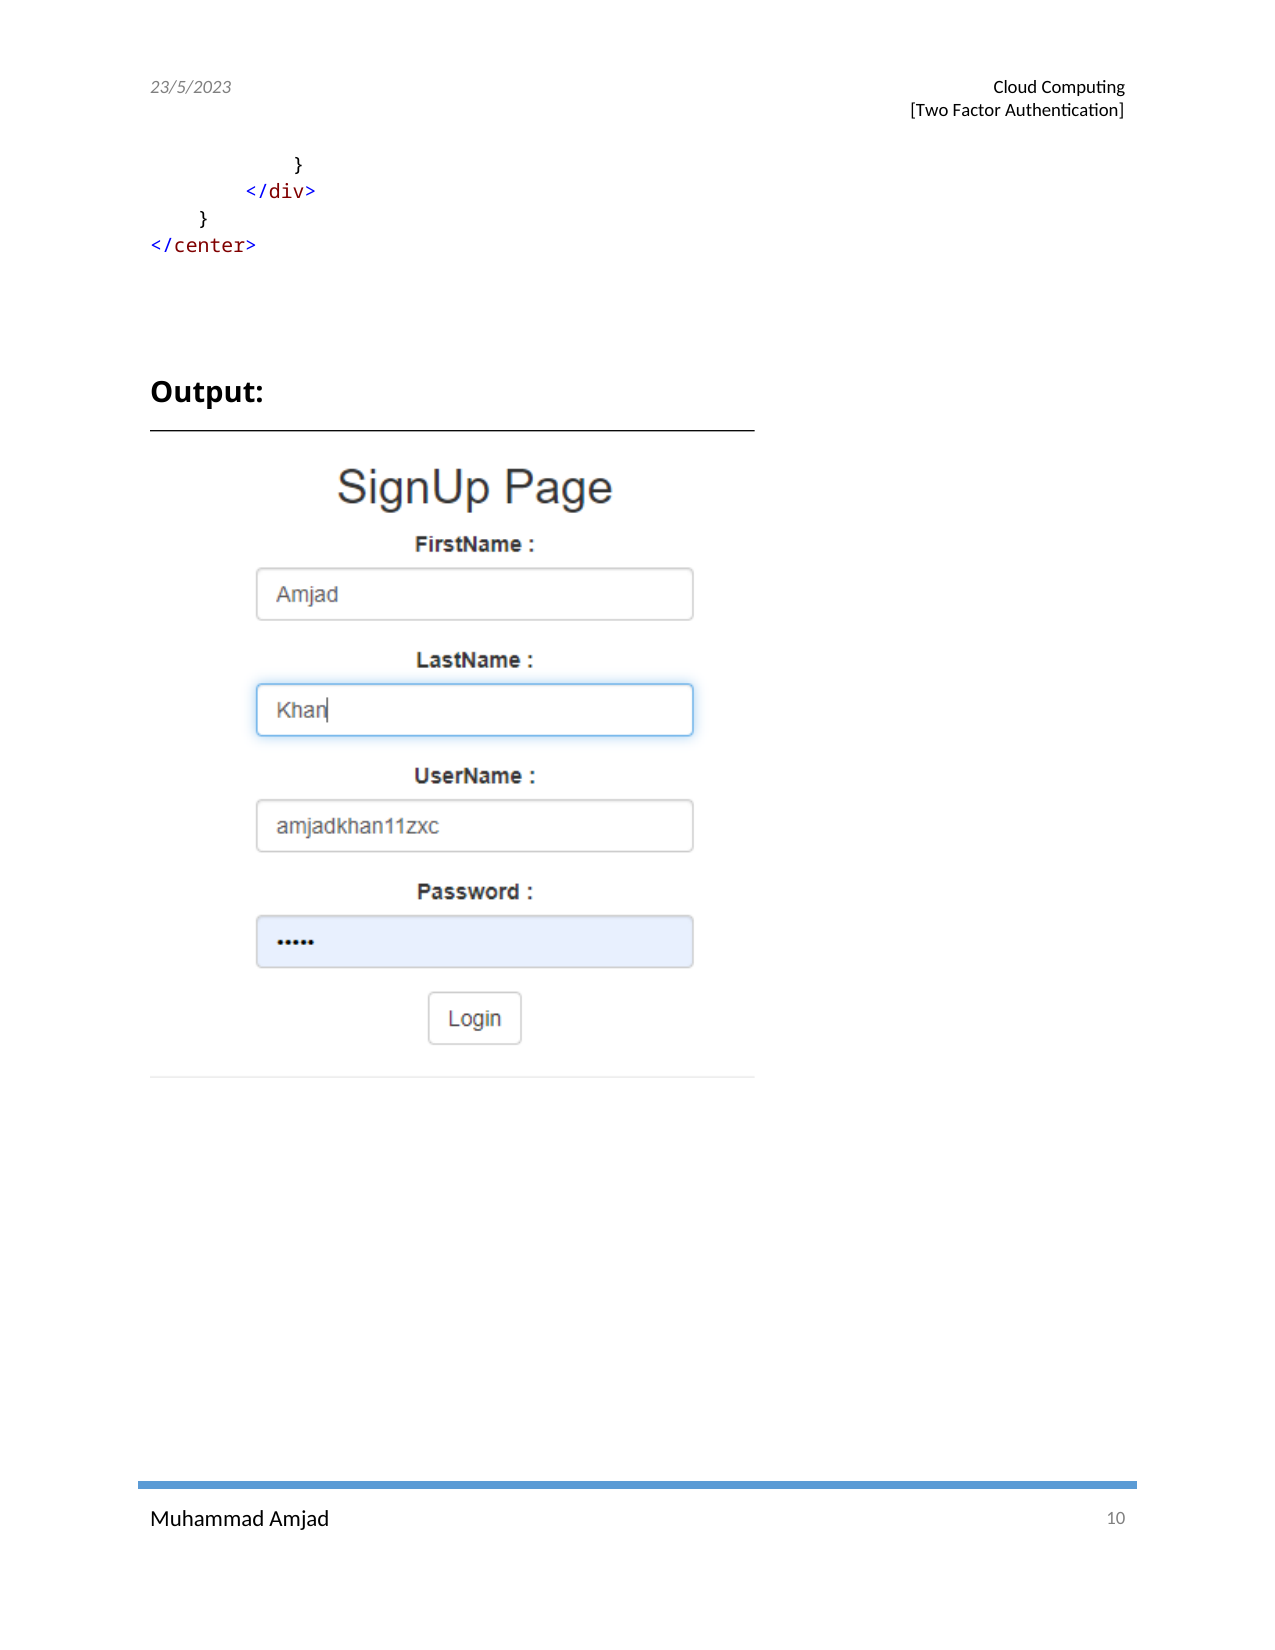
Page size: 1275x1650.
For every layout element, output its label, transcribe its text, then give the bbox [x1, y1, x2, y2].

text } [150, 150, 1125, 177]
text </div> [150, 177, 1125, 204]
text } [150, 204, 1125, 231]
text Output: [150, 371, 1125, 411]
picture [150, 430, 755, 1078]
text </center> [150, 231, 1125, 258]
